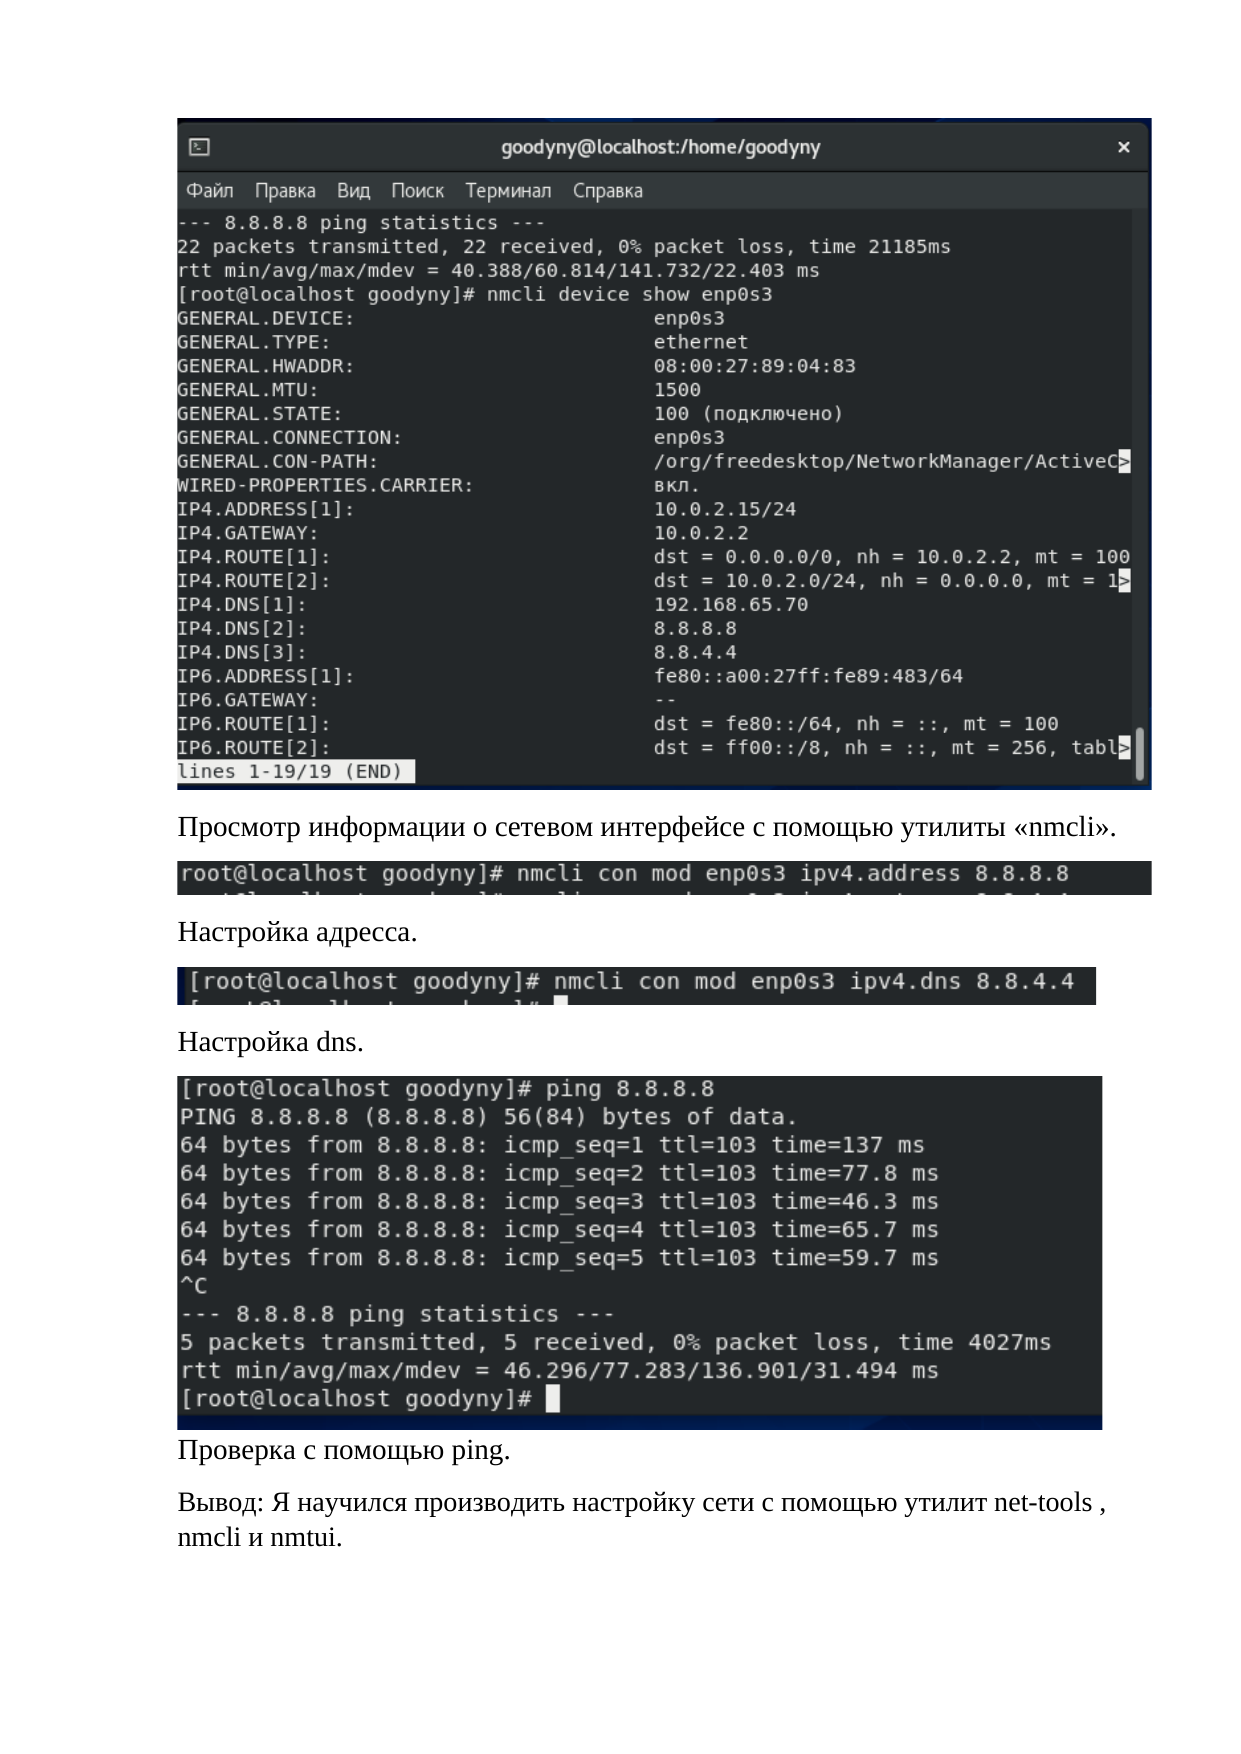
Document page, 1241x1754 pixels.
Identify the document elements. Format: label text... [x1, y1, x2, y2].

picture [177, 1076, 1103, 1430]
picture [177, 118, 1152, 790]
picture [177, 967, 1097, 1005]
text Просмотр информации о сетевом интерфейсе с помощью утилиты «nmcli». [177, 809, 1152, 842]
text Настройка dns. [177, 1024, 1152, 1057]
text Настройка адресса. [177, 914, 1152, 948]
picture [177, 861, 1152, 895]
text Вывод: Я научился производить настройку сети с помощью утилит net-tools , nmcli и nmtui. [177, 1485, 1152, 1553]
